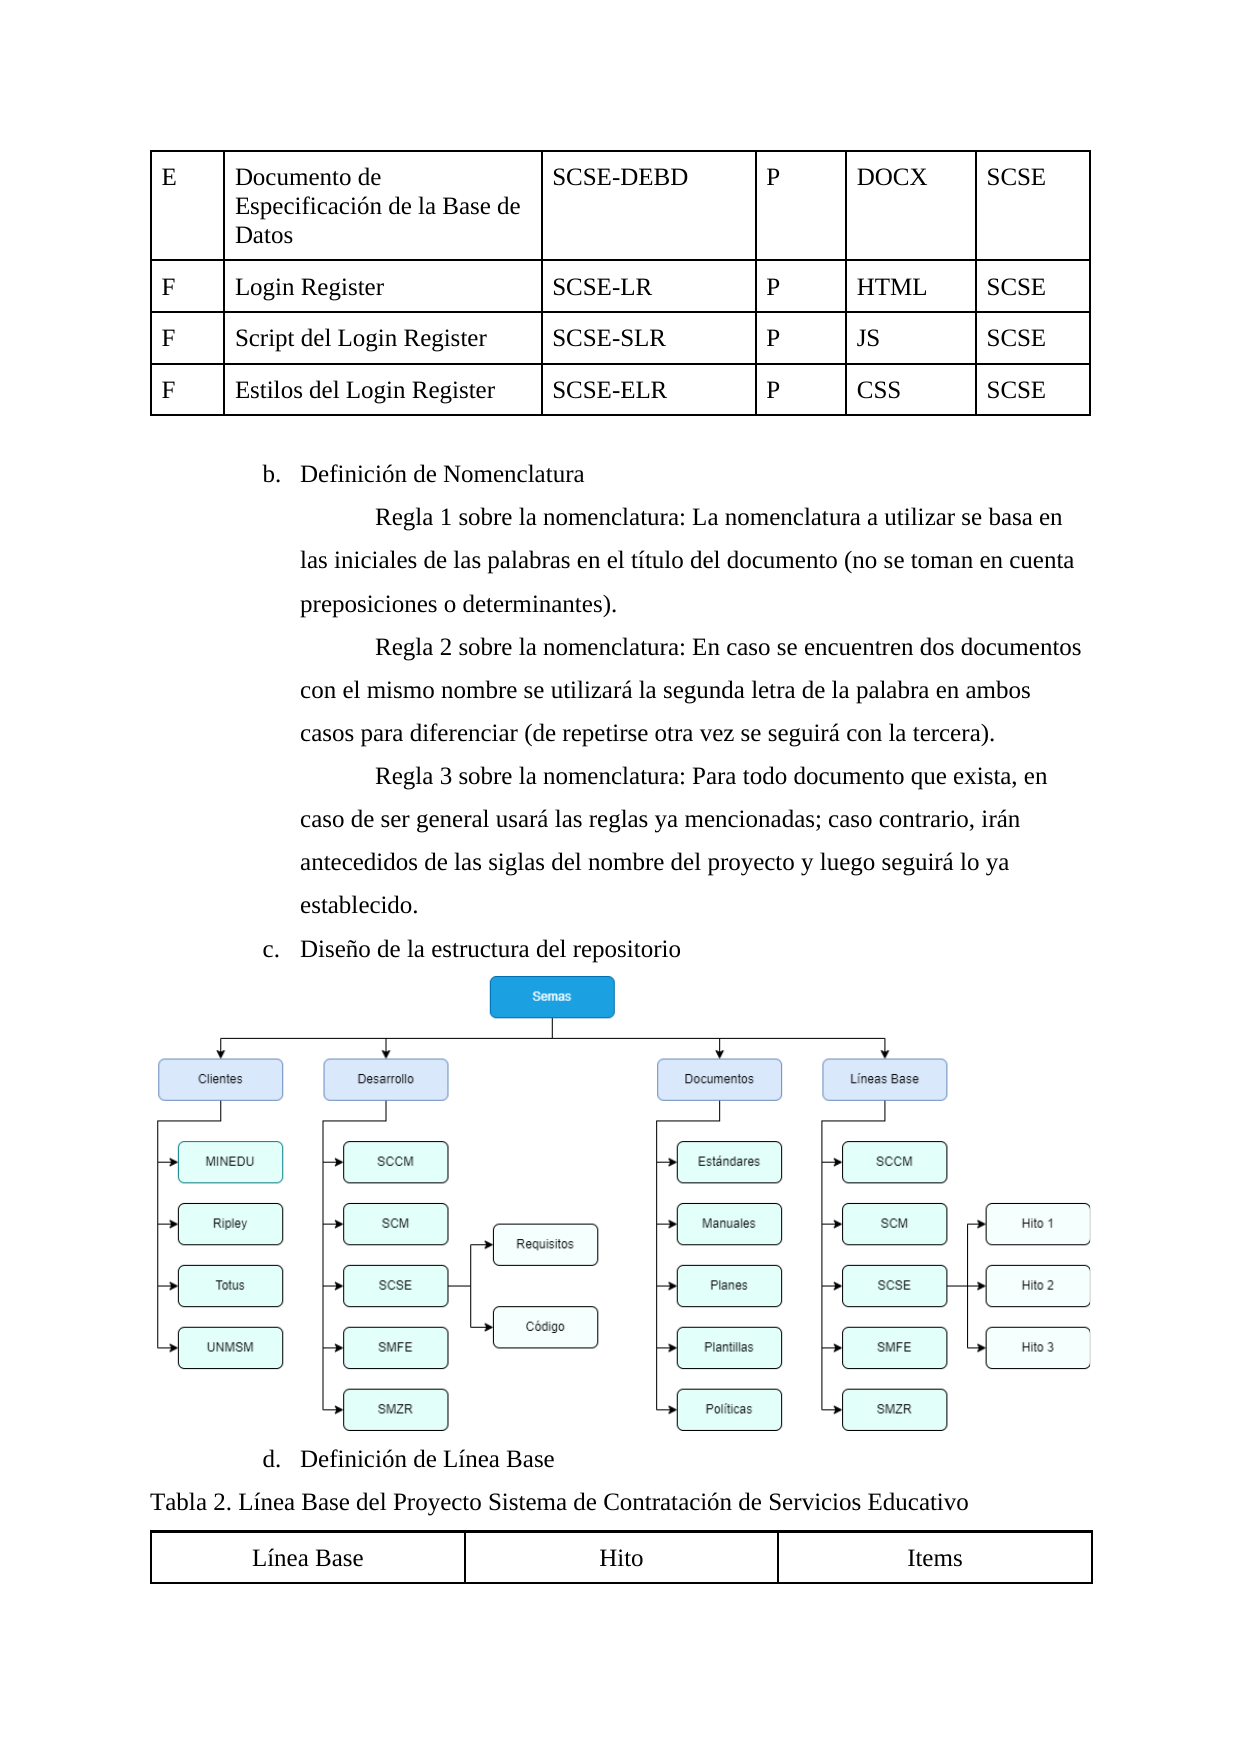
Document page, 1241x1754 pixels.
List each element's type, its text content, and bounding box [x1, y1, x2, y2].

table_cell DOCX [847, 152, 975, 259]
text Regla 3 sobre la nomenclatura: Para todo documento que exista, en caso de ser general usará las reglas ya mencionadas; caso contrario, irán antecedidos de las siglas del nombre del proyecto y luego seguirá lo ya establecido. [300, 761, 1090, 919]
table_cell HTML [847, 261, 975, 311]
table_header Hito [466, 1533, 777, 1582]
table_cell Documento de Especificación de la Base de Datos [225, 152, 541, 259]
table_cell Login Register [225, 261, 541, 311]
table_cell JS [847, 313, 975, 362]
list Diseño de la estructura del repositorio [262, 934, 1090, 962]
table_cell F [152, 365, 223, 414]
list Definición de Nomenclatura [262, 459, 1090, 488]
table_cell SCSE-ELR [543, 365, 755, 414]
picture [150, 976, 1091, 1431]
table_cell SCSE-LR [543, 261, 755, 311]
table_cell Script del Login Register [225, 313, 541, 362]
table_cell SCSE [977, 152, 1089, 259]
table_cell P [757, 313, 845, 362]
table_cell P [757, 365, 845, 414]
table_cell CSS [847, 365, 975, 414]
list Definición de Línea Base [262, 1444, 1090, 1473]
text Regla 1 sobre la nomenclatura: La nomenclatura a utilizar se basa en las iniciales de las palabras en el título del documento (no se toman en cuenta preposiciones o determinantes). [300, 502, 1090, 617]
table_cell E [152, 152, 223, 259]
table_cell F [152, 261, 223, 311]
table_cell Estilos del Login Register [225, 365, 541, 414]
table_header Línea Base [152, 1533, 464, 1582]
table_header Items [779, 1533, 1091, 1582]
table_cell SCSE [977, 261, 1089, 311]
table_cell SCSE [977, 313, 1089, 362]
table_cell SCSE-DEBD [543, 152, 755, 259]
table_cell SCSE [977, 365, 1089, 414]
table_cell P [757, 152, 845, 259]
text Regla 2 sobre la nomenclatura: En caso se encuentren dos documentos con el mismo nombre se utilizará la segunda letra de la palabra en ambos casos para diferenciar (de repetirse otra vez se seguirá con la tercera). [300, 632, 1090, 747]
text Tabla 2. Línea Base del Proyecto Sistema de Contratación de Servicios Educativo [150, 1487, 1090, 1516]
table_cell F [152, 313, 223, 362]
table_cell SCSE-SLR [543, 313, 755, 362]
table_cell P [757, 261, 845, 311]
